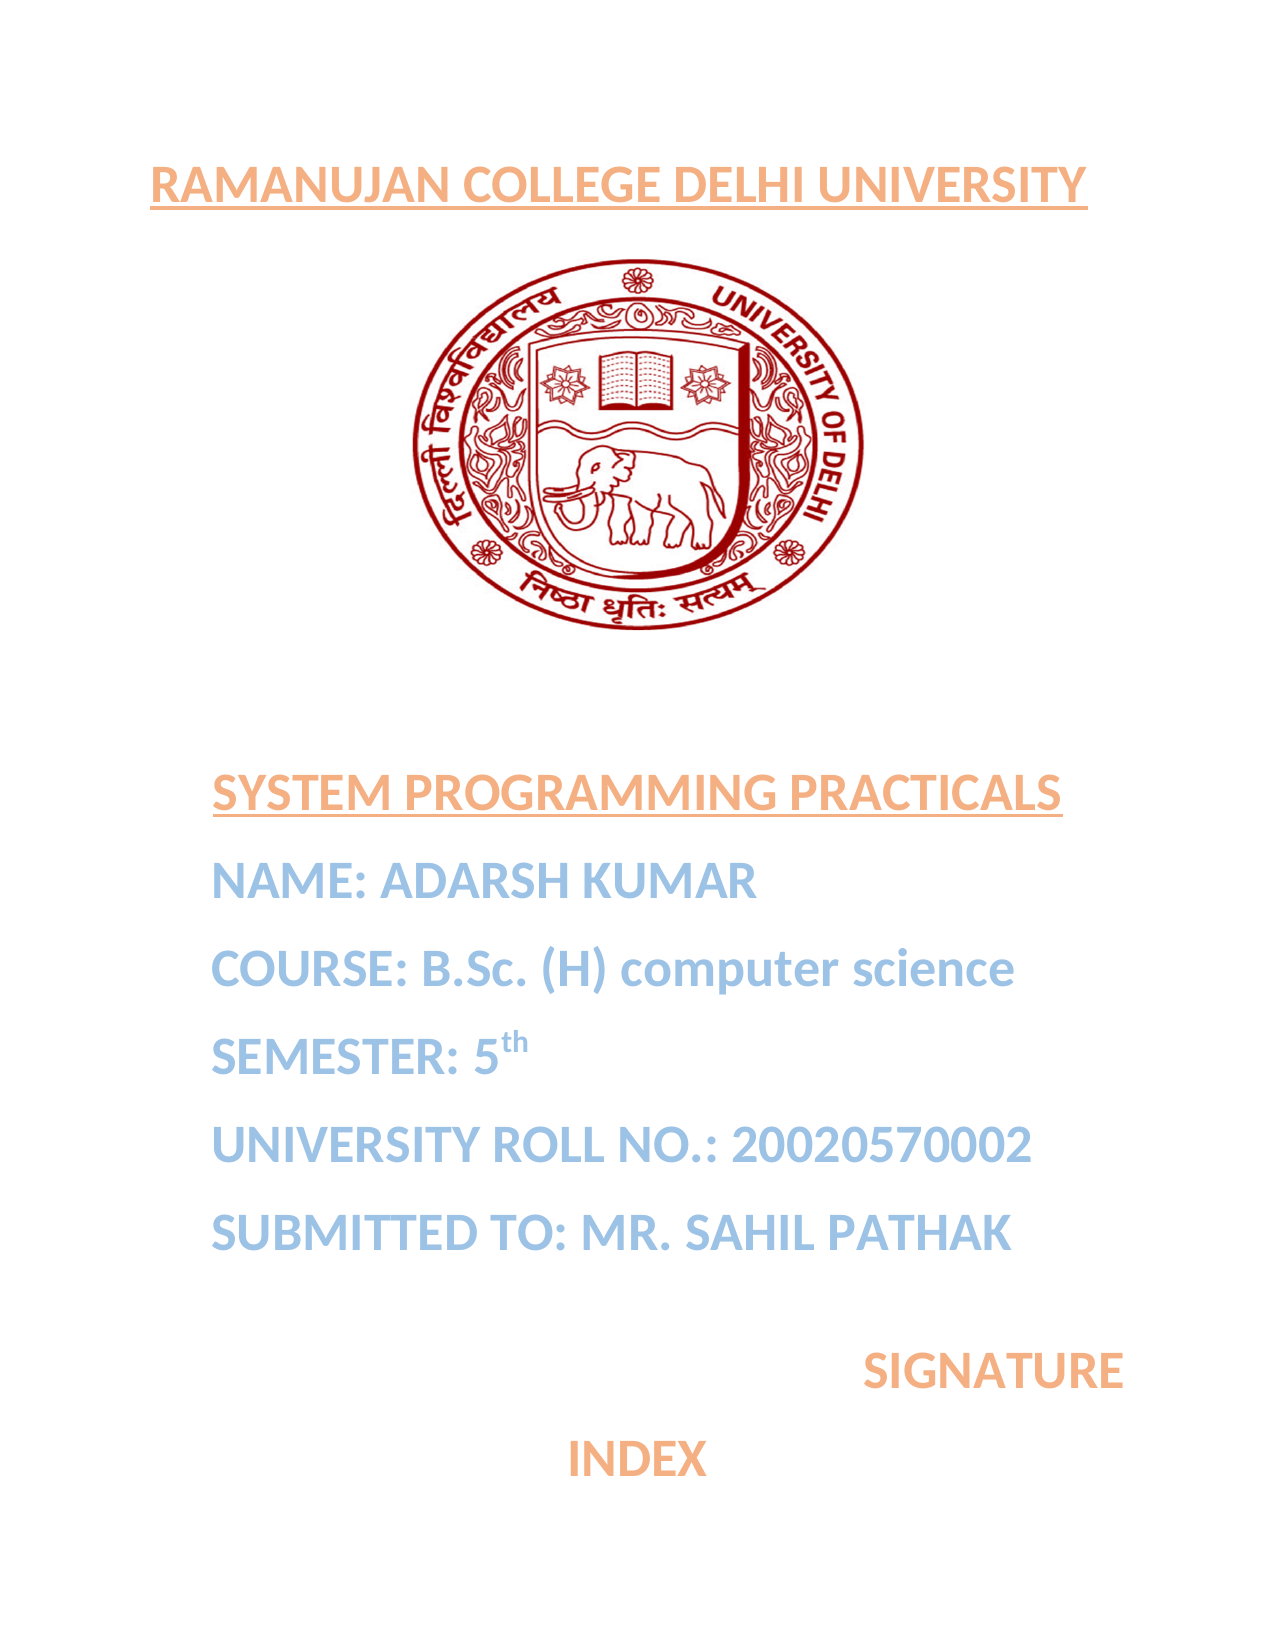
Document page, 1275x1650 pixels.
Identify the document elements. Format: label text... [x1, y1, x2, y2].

text UNIVERSITY ROLL NO.: 20020570002 [150, 1109, 1125, 1176]
text COURSE: B.Sc. (H) computer science [150, 933, 1125, 999]
text INDEX [150, 1423, 1125, 1489]
text SEMESTER: 5th [150, 1021, 1125, 1088]
text SYSTEM PROGRAMMING PRACTICALS [150, 757, 1125, 823]
text NAME: ADARSH KUMAR [150, 845, 1125, 912]
text RAMANUJAN COLLEGE DELHI UNIVERSITY [150, 150, 1125, 216]
text SIGNATURE [150, 1335, 1125, 1402]
text SUBMITTED TO: MR. SAHIL PATHAK [150, 1197, 1125, 1264]
picture [389, 238, 886, 651]
